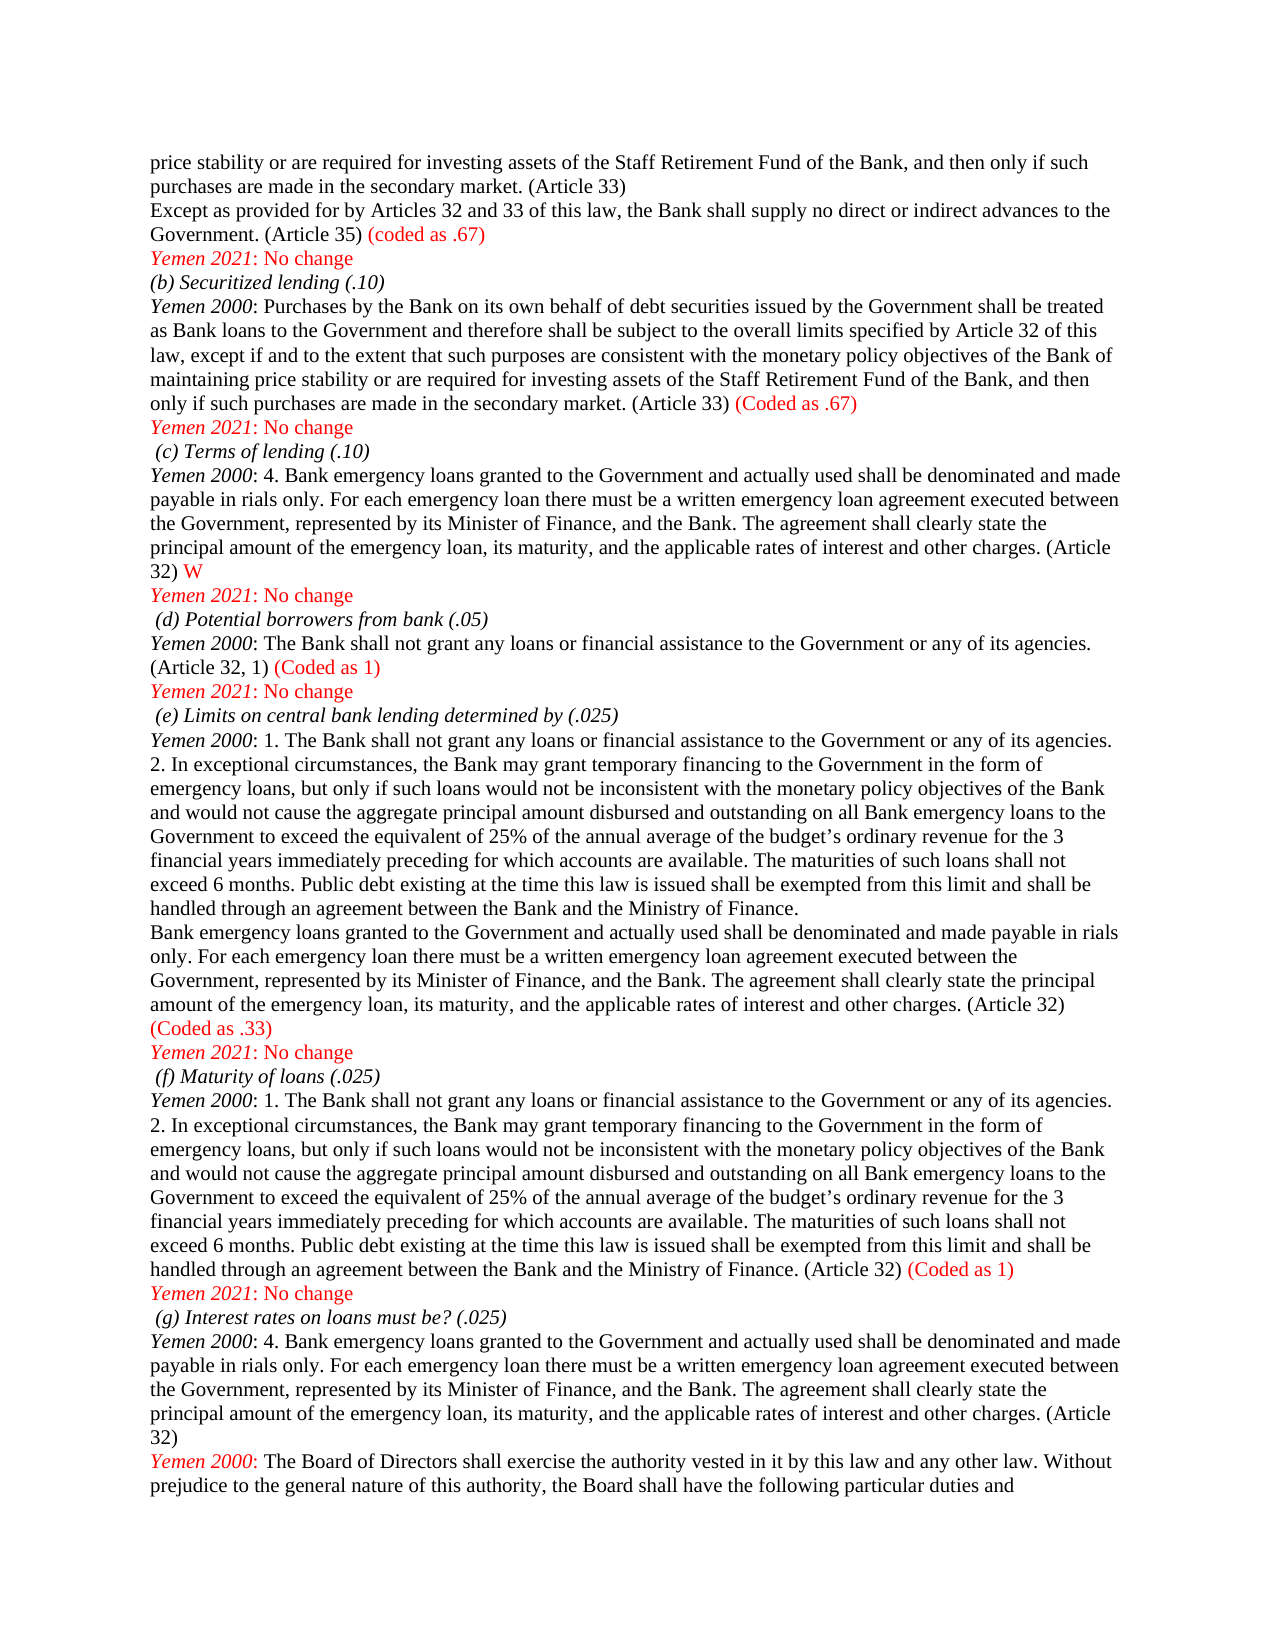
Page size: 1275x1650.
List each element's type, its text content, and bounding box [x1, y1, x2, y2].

text Yemen 2000: The Bank shall not grant any loans or financial assistance to the Government or any of its agencies. [150, 631, 1125, 655]
text (e) Limits on central bank lending determined by (.025) Yemen 2000: 1. The Bank shall not grant any loans or financial assistance to the Government or any of its agencies. [150, 703, 1125, 752]
text Yemen 2021: No change [150, 1040, 1125, 1064]
text (Article 32, 1) (Coded as 1) [150, 655, 1125, 679]
text 2. In exceptional circumstances, the Bank may grant temporary financing to the Government in the form of emergency loans, but only if such loans would not be inconsistent with the monetary policy objectives of the Bank and would not cause the aggregate principal amount disbursed and outstanding on all Bank emergency loans to the Government to exceed the equivalent of 25% of the annual average of the budget’s ordinary revenue for the 3 financial years immediately preceding for which accounts are available. The maturities of such loans shall not exceed 6 months. Public debt existing at the time this law is issued shall be exempted from this limit and shall be handled through an agreement between the Bank and the Ministry of Finance. Bank emergency loans granted to the Government and actually used shall be denominated and made payable in rials only. For each emergency loan there must be a written emergency loan agreement executed between the Government, represented by its Minister of Finance, and the Bank. The agreement shall clearly state the principal amount of the emergency loan, its maturity, and the applicable rates of interest and other charges. (Article 32) (Coded as .33) [150, 752, 1125, 1040]
text (f) Maturity of loans (.025) Yemen 2000: 1. The Bank shall not grant any loans or financial assistance to the Government or any of its agencies. [150, 1064, 1125, 1112]
text 2. In exceptional circumstances, the Bank may grant temporary financing to the Government in the form of emergency loans, but only if such loans would not be inconsistent with the monetary policy objectives of the Bank and would not cause the aggregate principal amount disbursed and outstanding on all Bank emergency loans to the Government to exceed the equivalent of 25% of the annual average of the budget’s ordinary revenue for the 3 financial years immediately preceding for which accounts are available. The maturities of such loans shall not exceed 6 months. Public debt existing at the time this law is issued shall be exempted from this limit and shall be handled through an agreement between the Bank and the Ministry of Finance. (Article 32) (Coded as 1) [150, 1112, 1125, 1281]
text (b) Securitized lending (.10) Yemen 2000: Purchases by the Bank on its own behalf of debt securities issued by the Government shall be treated as Bank loans to the Government and therefore shall be subject to the overall limits specified by Article 32 of this law, except if and to the extent that such purposes are consistent with the monetary policy objectives of the Bank of maintaining price stability or are required for investing assets of the Staff Retirement Fund of the Bank, and then only if such purchases are made in the secondary market. (Article 33) (Coded as .67) [150, 270, 1125, 415]
text Yemen 2021: No change [150, 415, 1125, 439]
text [150, 150, 1125, 246]
text (c) Terms of lending (.10) Yemen 2000: 4. Bank emergency loans granted to the Government and actually used shall be denominated and made payable in rials only. For each emergency loan there must be a written emergency loan agreement executed between the Government, represented by its Minister of Finance, and the Bank. The agreement shall clearly state the principal amount of the emergency loan, its maturity, and the applicable rates of interest and other charges. (Article 32) W [150, 439, 1125, 583]
text Yemen 2021: No change [150, 1281, 1125, 1305]
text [150, 1305, 1125, 1497]
text Yemen 2021: No change [150, 246, 1125, 270]
text Yemen 2021: No change [150, 583, 1125, 607]
text Yemen 2021: No change [150, 679, 1125, 703]
text (d) Potential borrowers from bank (.05) [150, 607, 1125, 631]
